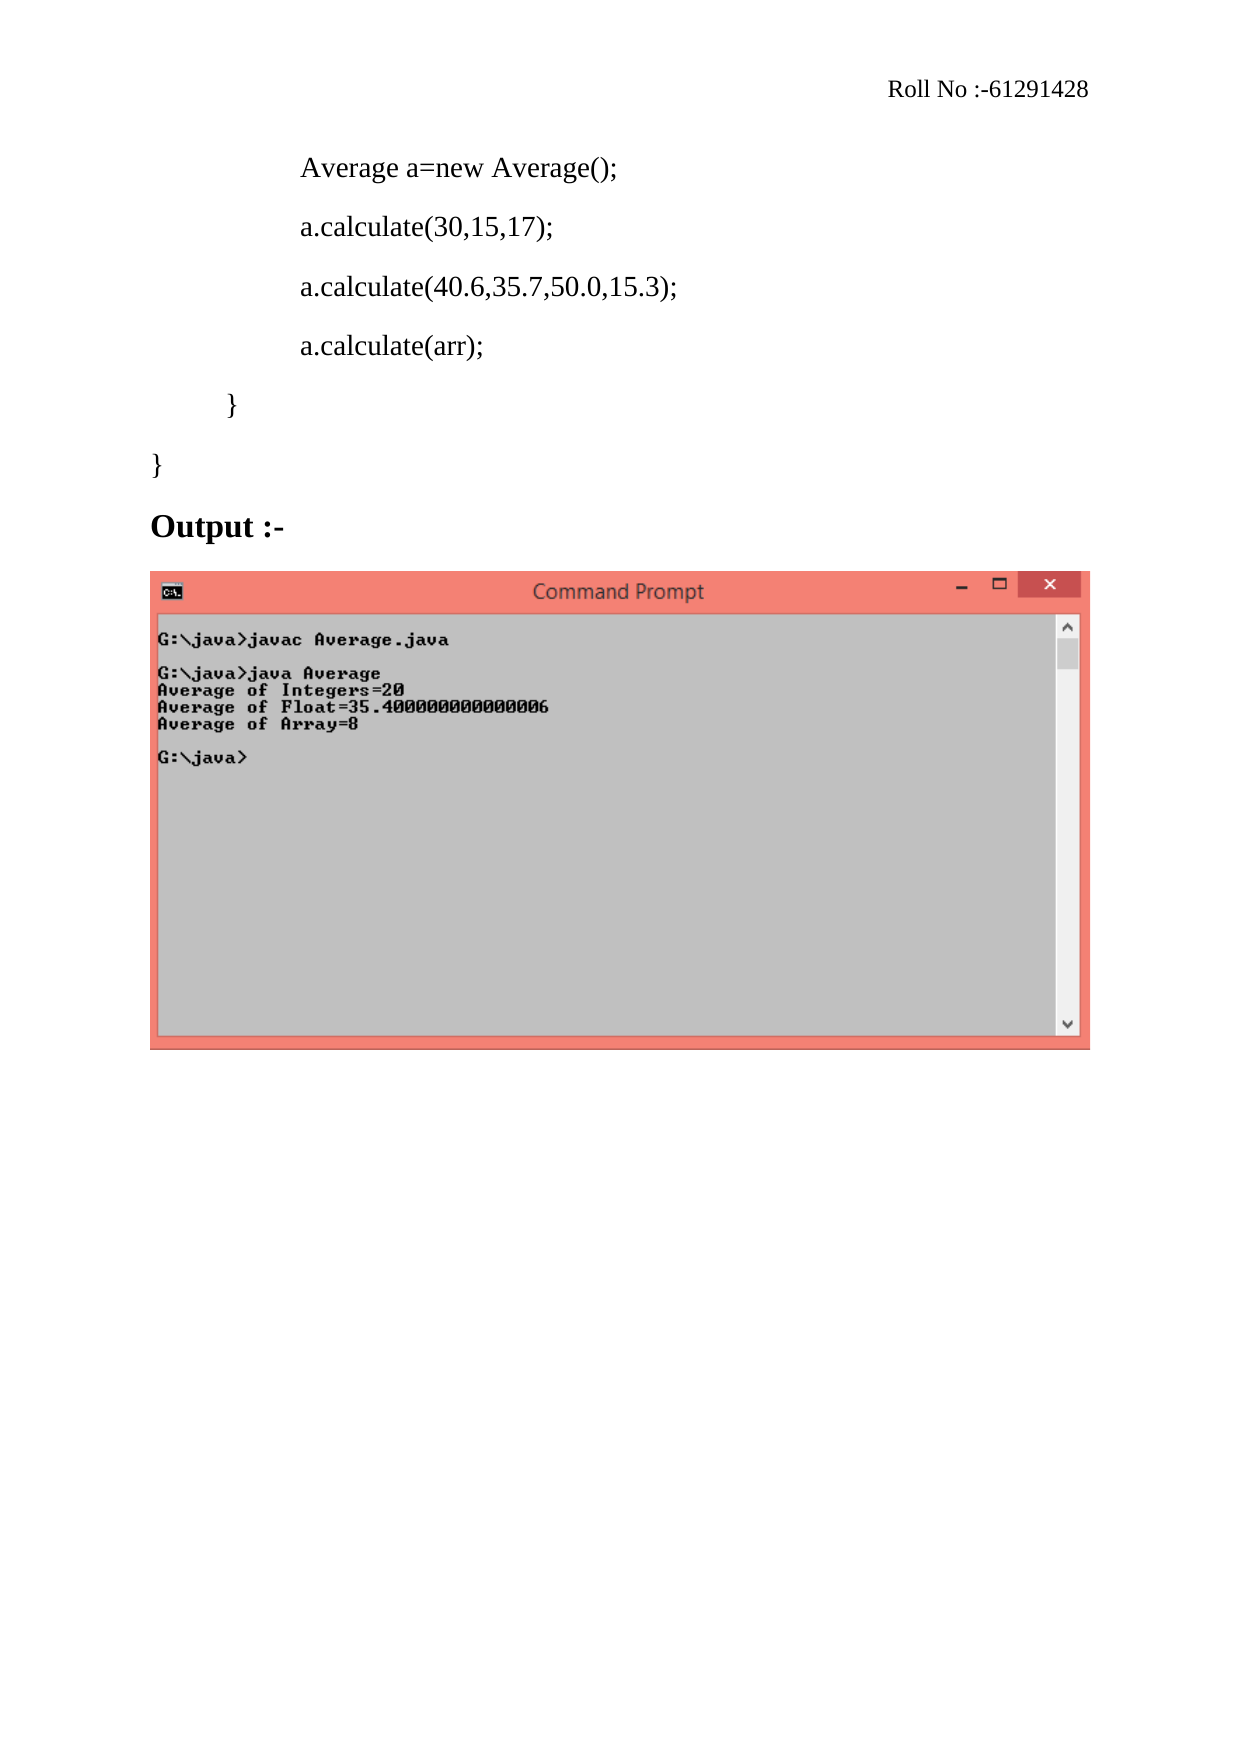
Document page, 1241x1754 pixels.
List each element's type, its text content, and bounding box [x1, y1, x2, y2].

text } [150, 447, 1090, 480]
text a.calculate(30,15,17); [150, 209, 1090, 243]
text } [150, 387, 1090, 421]
text Average a=new Average(); [150, 150, 1090, 183]
text Output :- [150, 506, 1090, 544]
picture [150, 571, 1091, 1050]
text a.calculate(40.6,35.7,50.0,15.3); [150, 269, 1090, 302]
text a.calculate(arr); [150, 328, 1090, 362]
